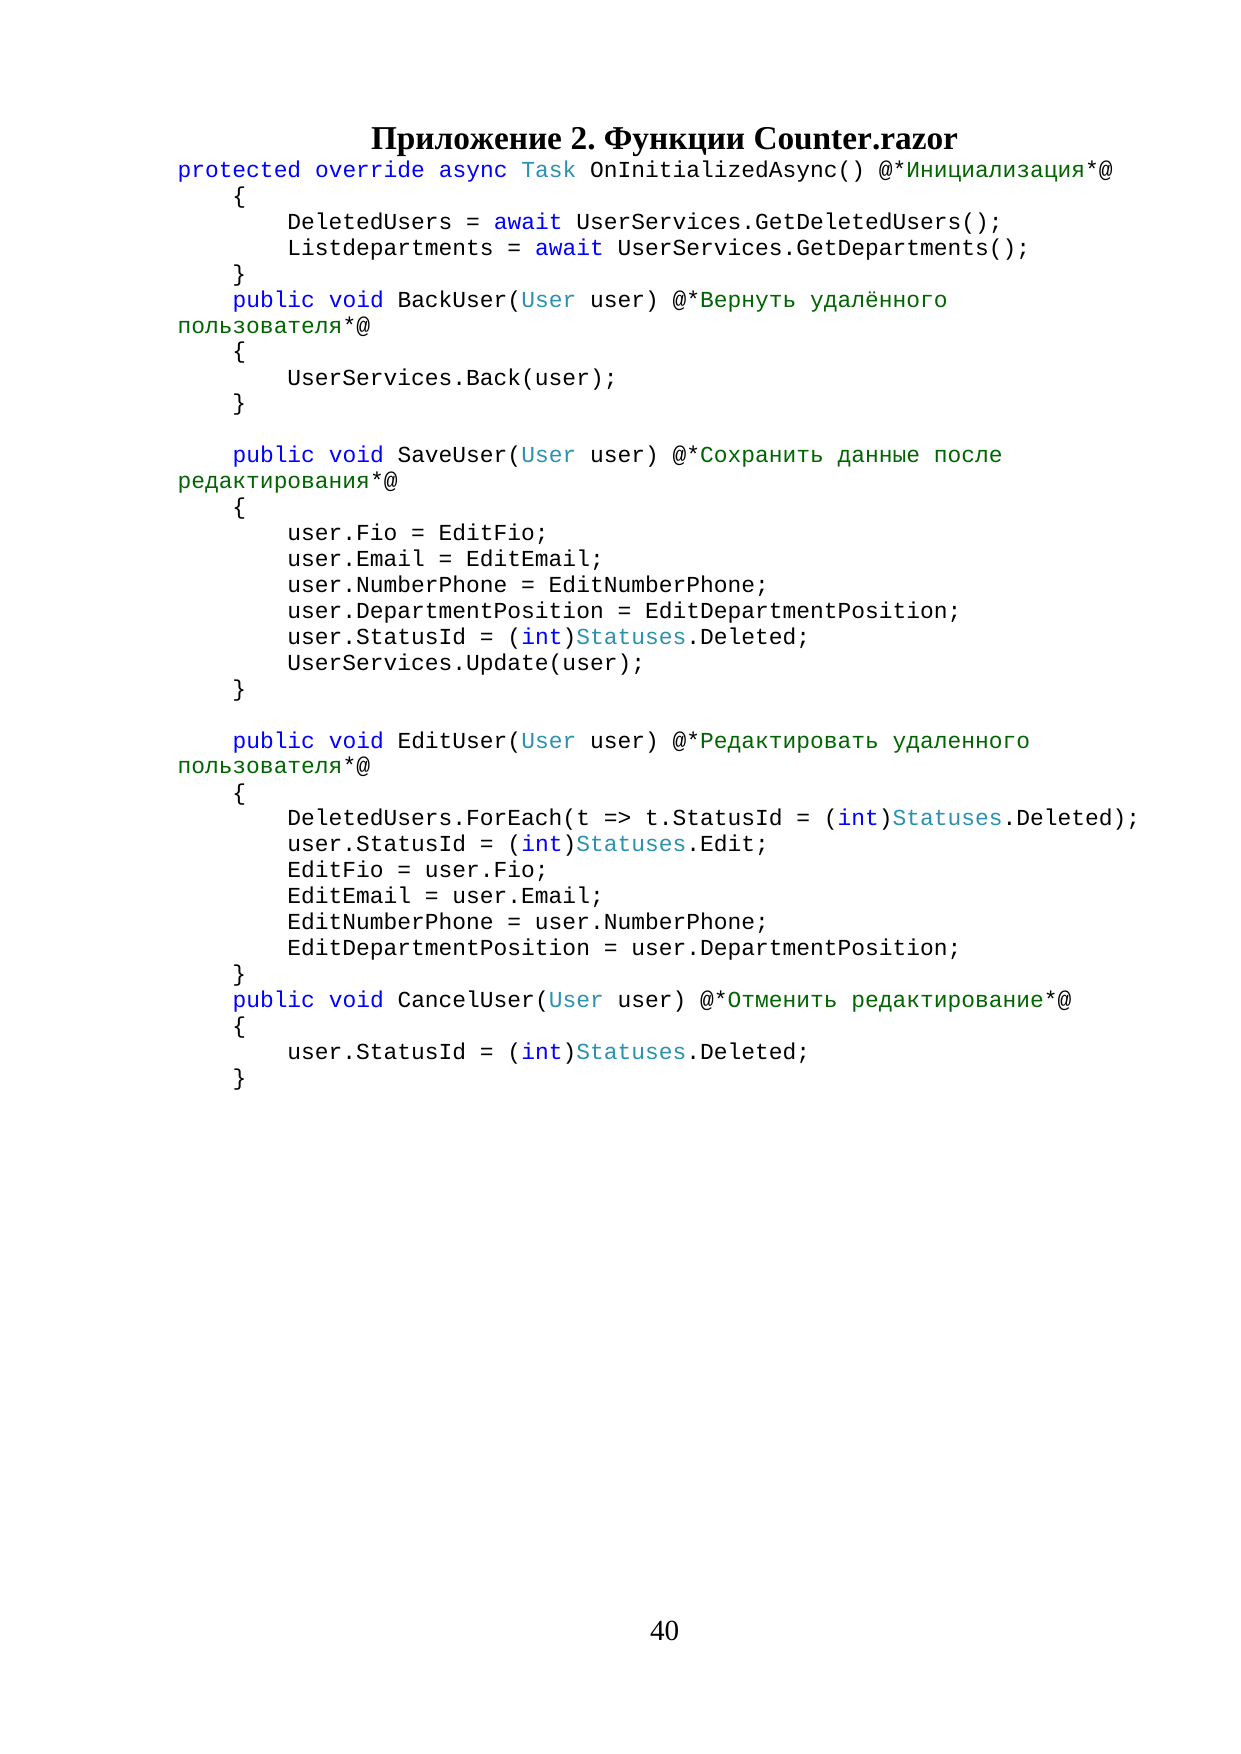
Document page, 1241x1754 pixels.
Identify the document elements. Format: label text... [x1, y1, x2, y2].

text { [177, 781, 1152, 807]
text } [177, 1066, 1152, 1092]
text public void CancelUser(User user) @*Отменить редактирование*@ [177, 988, 1152, 1014]
text protected override async Task OnInitializedAsync() @*Инициализация*@ [177, 158, 1152, 184]
text EditDepartmentPosition = user.DepartmentPosition; [177, 936, 1152, 962]
text user.NumberPhone = EditNumberPhone; [177, 573, 1152, 599]
text EditFio = user.Fio; [177, 859, 1152, 884]
text Listdepartments = await UserServices.GetDepartments(); [177, 236, 1152, 262]
text public void EditUser(User user) @*Редактировать удаленного пользователя*@ [177, 729, 1152, 781]
text { [177, 340, 1152, 366]
text EditEmail = user.Email; [177, 884, 1152, 911]
text user.DepartmentPosition = EditDepartmentPosition; [177, 599, 1152, 625]
subtitle Приложение 2. Функции Counter.razor [177, 118, 1152, 156]
text UserServices.Update(user); [177, 651, 1152, 677]
text user.Email = EditEmail; [177, 547, 1152, 573]
text user.StatusId = (int)Statuses.Edit; [177, 833, 1152, 859]
text user.Fio = EditFio; [177, 521, 1152, 547]
text user.StatusId = (int)Statuses.Deleted; [177, 625, 1152, 651]
text public void SaveUser(User user) @*Сохранить данные после редактирования*@ [177, 444, 1152, 496]
text { [177, 184, 1152, 210]
text } [177, 962, 1152, 988]
text EditNumberPhone = user.NumberPhone; [177, 911, 1152, 936]
text DeletedUsers = await UserServices.GetDeletedUsers(); [177, 210, 1152, 236]
text { [177, 496, 1152, 521]
text user.StatusId = (int)Statuses.Deleted; [177, 1040, 1152, 1066]
text public void BackUser(User user) @*Вернуть удалённого пользователя*@ [177, 288, 1152, 340]
text } [177, 677, 1152, 703]
text { [177, 1014, 1152, 1040]
text } [177, 262, 1152, 288]
text } [177, 392, 1152, 418]
text DeletedUsers.ForEach(t => t.StatusId = (int)Statuses.Deleted); [177, 807, 1152, 833]
text UserServices.Back(user); [177, 366, 1152, 392]
